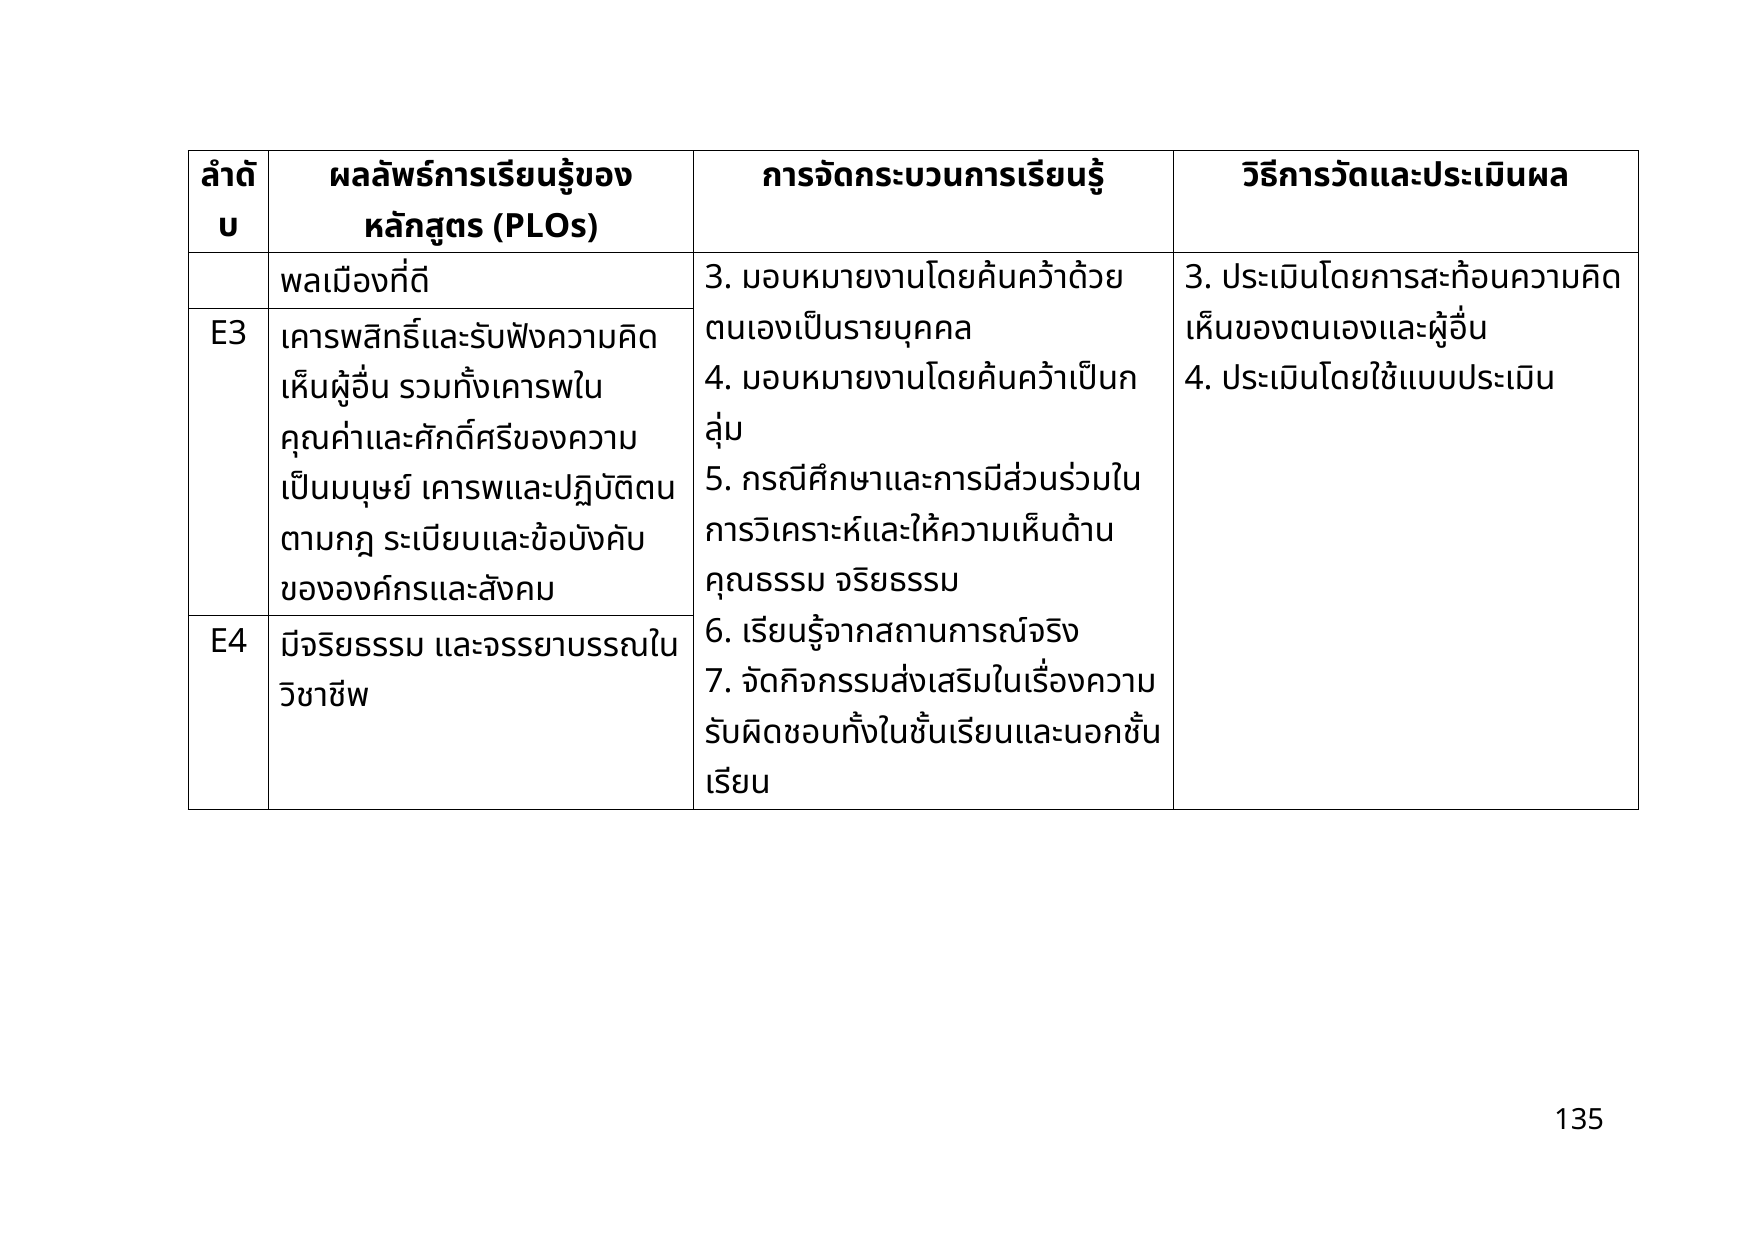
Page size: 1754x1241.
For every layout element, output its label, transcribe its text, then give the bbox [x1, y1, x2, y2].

table_header ผลลัพธ์การเรียนรู้ของหลักสูตร (PLOs) [269, 151, 693, 252]
table_cell มีจริยธรรม และจรรยาบรรณในวิชาชีพ [269, 616, 693, 809]
table_header วิธีการวัดและประเมินผล [1174, 151, 1638, 252]
table_cell E2 [189, 253, 268, 308]
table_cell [269, 253, 693, 308]
table_header ลำดับ [189, 151, 268, 252]
table_cell E4 [189, 616, 268, 809]
table_header การจัดกระบวนการเรียนรู้ [694, 151, 1173, 252]
table_cell เคารพสิทธิ์และรับฟังความคิดเห็นผู้อื่น รวมทั้งเคารพในคุณค่าและศักดิ์ศรีของความเป็นมนุษย์ เคารพและปฏิบัติตนตามกฎ ระเบียบและข้อบังคับขององค์กรและสังคม [269, 309, 693, 615]
table_cell E3 [189, 309, 268, 615]
